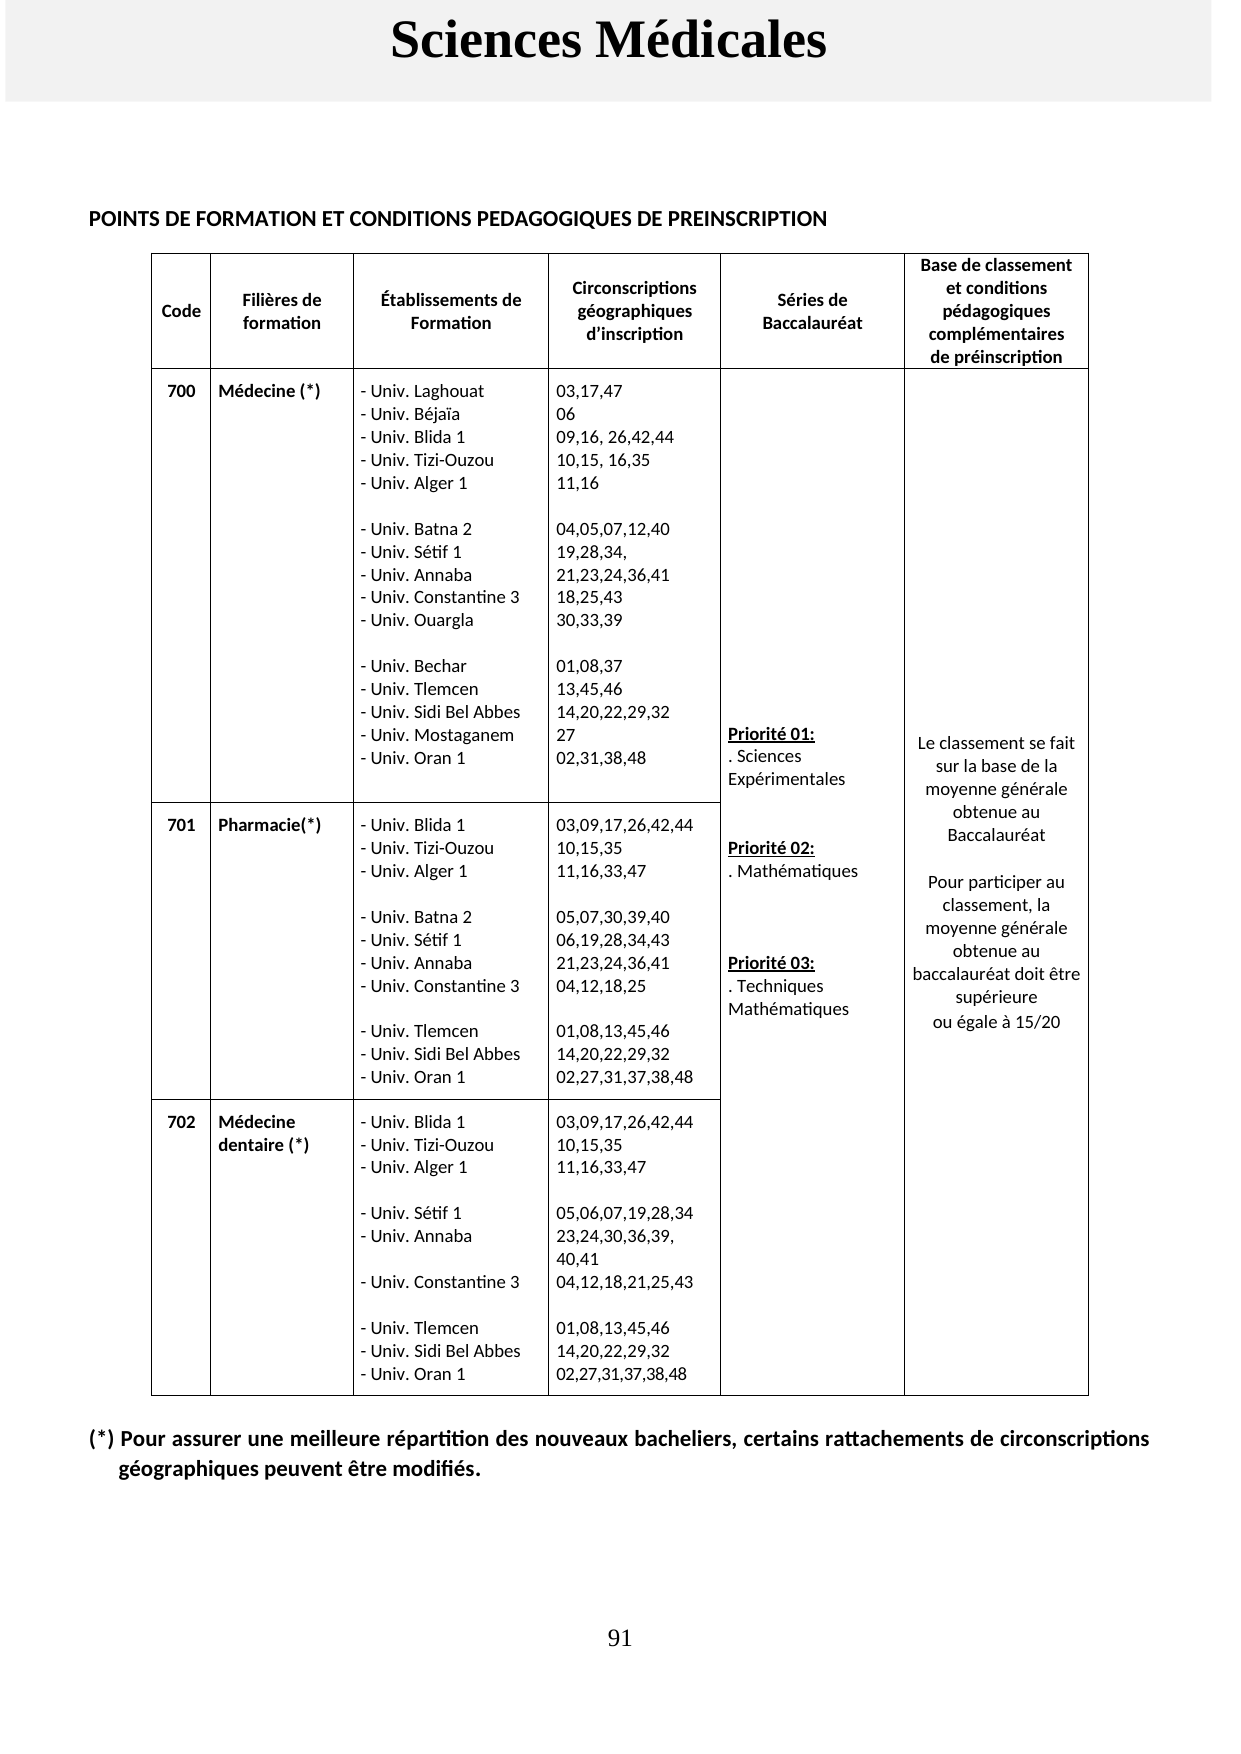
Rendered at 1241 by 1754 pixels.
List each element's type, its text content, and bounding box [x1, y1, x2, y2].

table_cell Médecine dentaire (*) [211, 1100, 353, 1395]
table_header Circonscriptions géographiques d’inscription [549, 254, 720, 368]
table_cell 702 [152, 1100, 210, 1395]
table_cell 700 [152, 369, 210, 802]
table_header Base de classement et conditions pédagogiques complémentaires de préinscription [905, 254, 1088, 368]
table_cell Priorité 01: . Sciences Expérimentales Priorité 02: . Mathématiques Priorité 03: . Techniques Mathématiques [721, 369, 904, 1395]
table_cell - Univ. Laghouat - Univ. Béjaïa - Univ. Blida 1 - Univ. Tizi-Ouzou - Univ. Alger 1 - Univ. Batna 2 - Univ. Sétif 1 - Univ. Annaba - Univ. Constantine 3 - Univ. Ouargla - Univ. Bechar - Univ. Tlemcen - Univ. Sidi Bel Abbes - Univ. Mostaganem - Univ. Oran 1 [354, 369, 548, 802]
table_cell - Univ. Blida 1 - Univ. Tizi-Ouzou - Univ. Alger 1 - Univ. Batna 2 - Univ. Sétif 1 - Univ. Annaba - Univ. Constantine 3 - Univ. Tlemcen - Univ. Sidi Bel Abbes - Univ. Oran 1 [354, 803, 548, 1099]
table_cell Médecine (*) [211, 369, 353, 802]
table_cell 03,09,17,26,42,44 10,15,35 11,16,33,47 05,07,30,39,40 06,19,28,34,43 21,23,24,36,41 04,12,18,25 01,08,13,45,46 14,20,22,29,32 02,27,31,37,38,48 [549, 803, 720, 1099]
text (*) Pour assurer une meilleure répartition des nouveaux bacheliers, certains rattachements de circonscriptions géographiques peuvent être modifiés. [89, 1424, 1152, 1483]
table_header Filières de formation [211, 254, 353, 368]
table_header Établissements de Formation [354, 254, 548, 368]
table_cell 03,09,17,26,42,44 10,15,35 11,16,33,47 05,06,07,19,28,34 23,24,30,36,39, 40,41 04,12,18,21,25,43 01,08,13,45,46 14,20,22,29,32 02,27,31,37,38,48 [549, 1100, 720, 1395]
text POINTS DE FORMATION ET CONDITIONS PEDAGOGIQUES DE PREINSCRIPTION [89, 204, 1196, 232]
table_cell Pharmacie(*) [211, 803, 353, 1099]
table_cell - Univ. Blida 1 - Univ. Tizi-Ouzou - Univ. Alger 1 - Univ. Sétif 1 - Univ. Annaba - Univ. Constantine 3 - Univ. Tlemcen - Univ. Sidi Bel Abbes - Univ. Oran 1 [354, 1100, 548, 1395]
table_cell 701 [152, 803, 210, 1099]
table_cell 03,17,47 06 09,16, 26,42,44 10,15, 16,35 11,16 04,05,07,12,40 19,28,34, 21,23,24,36,41 18,25,43 30,33,39 01,08,37 13,45,46 14,20,22,29,32 27 02,31,38,48 [549, 369, 720, 802]
table_cell Le classement se fait sur la base de la moyenne générale obtenue au Baccalauréat Pour participer au classement, la moyenne générale obtenue au baccalauréat doit être supérieure ou égale à 15/20 [905, 369, 1088, 1395]
table_header Séries de Baccalauréat [721, 254, 904, 368]
table_header Code [152, 254, 210, 368]
